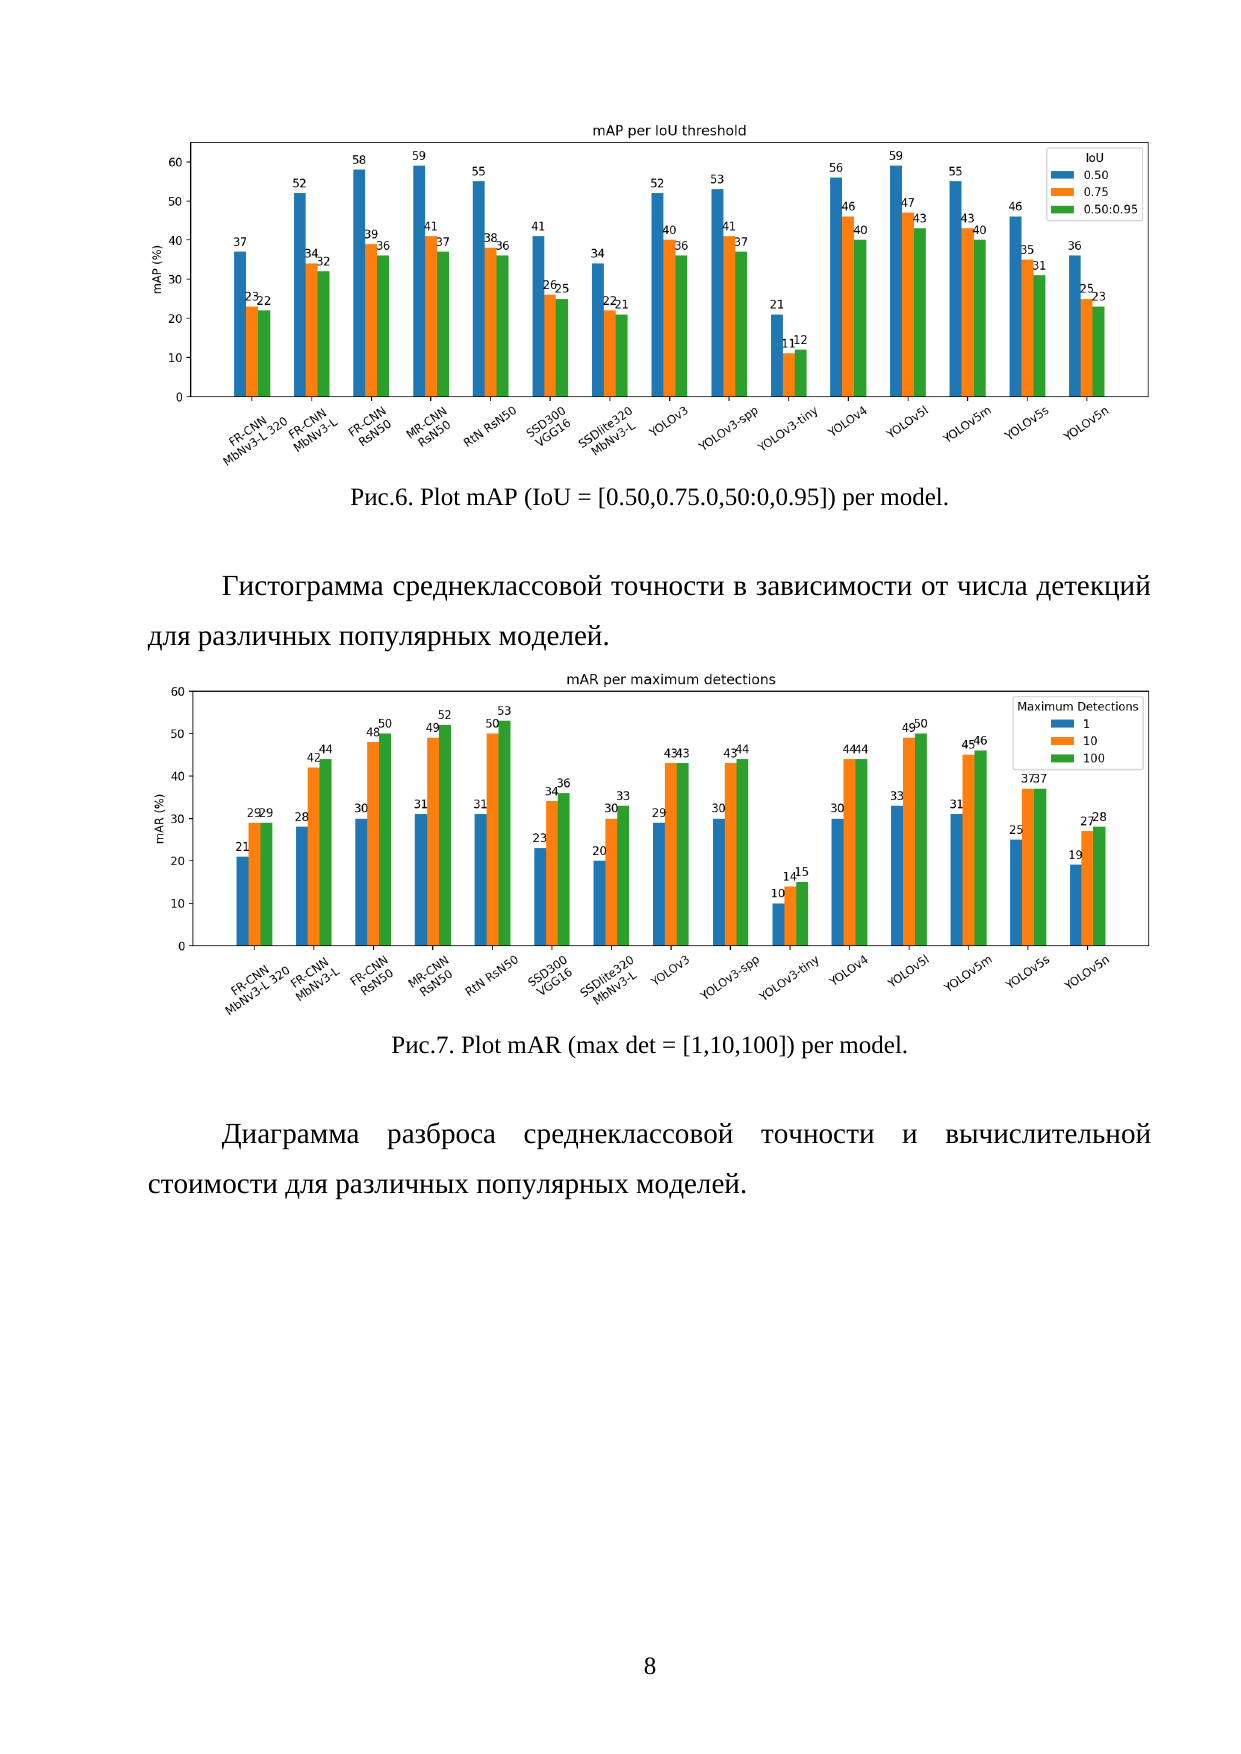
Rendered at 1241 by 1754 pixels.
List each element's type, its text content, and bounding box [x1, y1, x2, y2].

text Гистограмма среднеклассовой точности в зависимости от числа детекций для различных популярных моделей. [148, 568, 1152, 652]
picture [147, 118, 1152, 468]
picture [147, 668, 1152, 1016]
text Рис.7. Plot mAR (max det = [1,10,100]) per model. [148, 1030, 1152, 1058]
text Диаграмма разброса среднеклассовой точности и вычислительной стоимости для различных популярных моделей. [148, 1116, 1152, 1200]
text Рис.6. Plot mAP (IoU = [0.50,0.75.0,50:0,0.95]) per model. [148, 482, 1152, 511]
